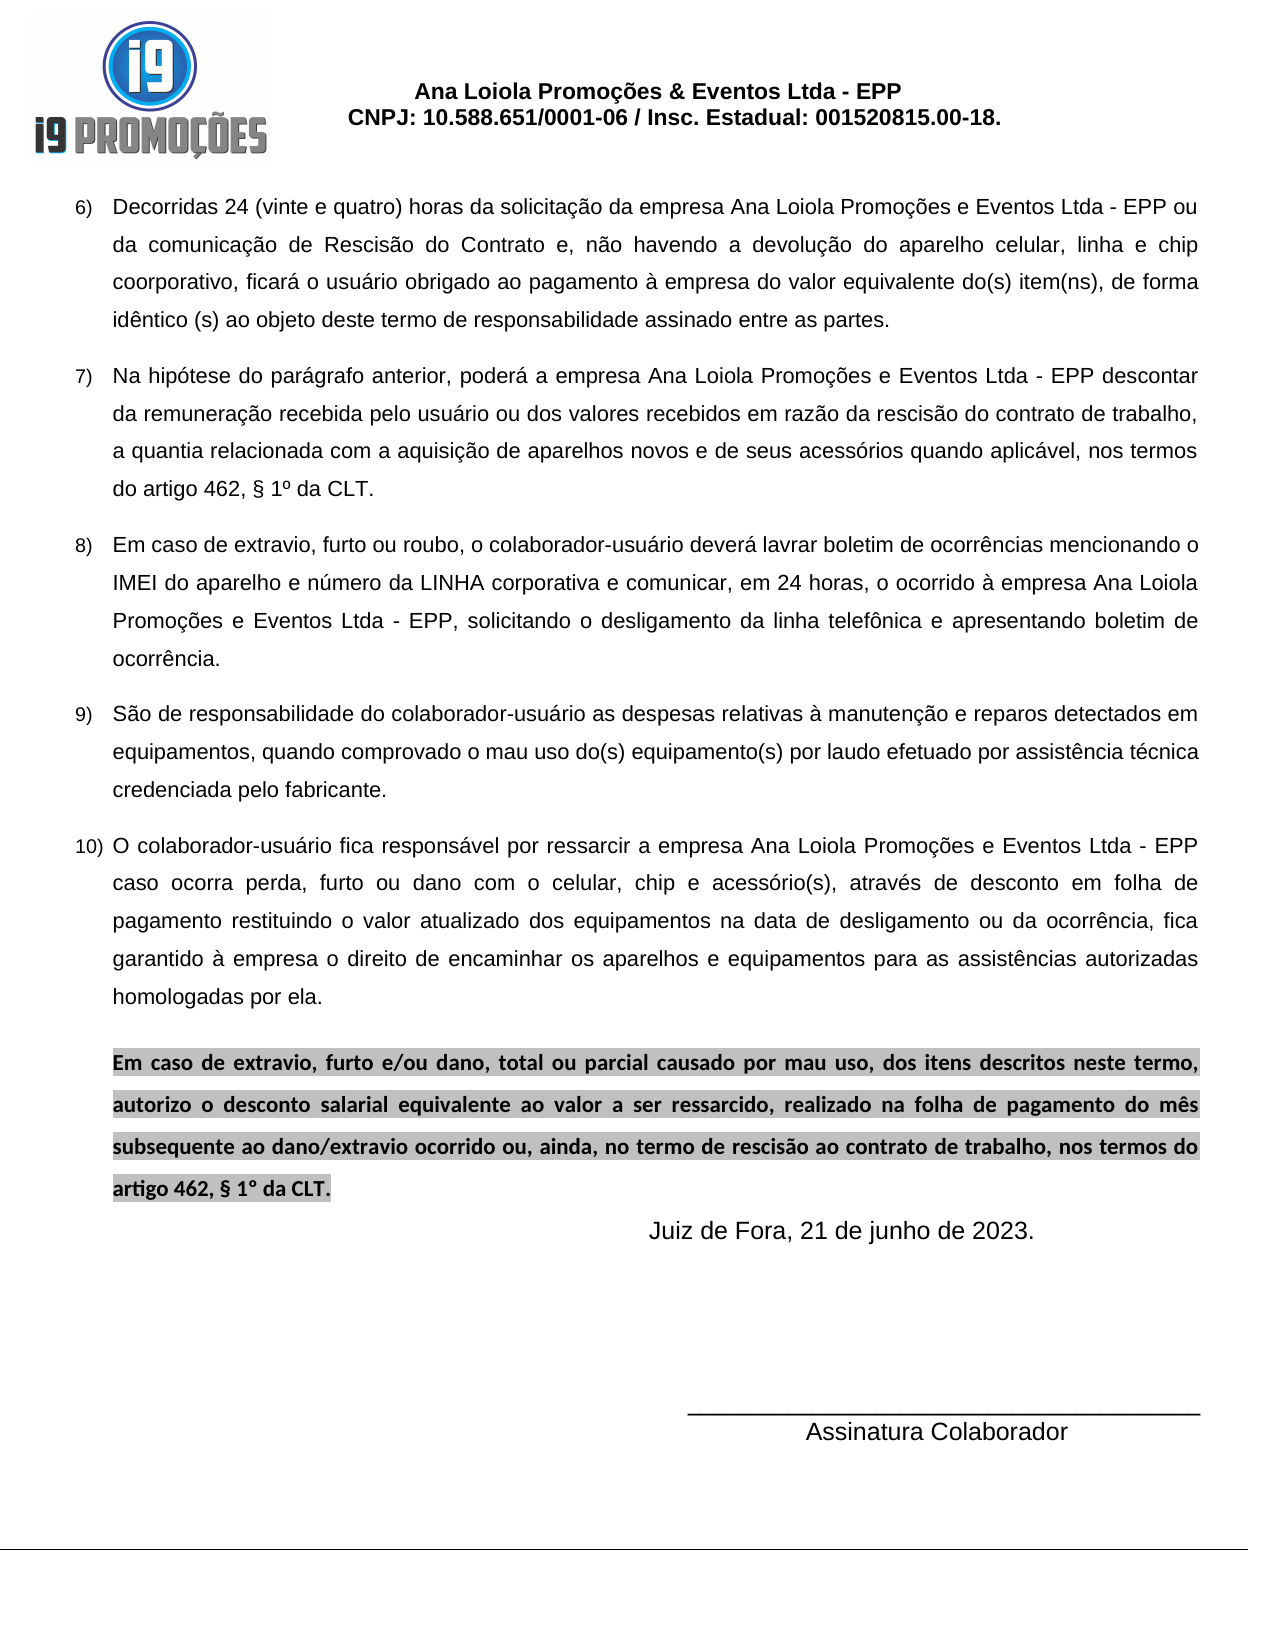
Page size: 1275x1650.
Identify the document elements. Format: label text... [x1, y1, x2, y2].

list Na hipótese do parágrafo anterior, poderá a empresa Ana Loiola Promoções e Eventos Ltda - EPP descontar da remuneração recebida pelo usuário ou dos valores recebidos em razão da rescisão do contrato de trabalho, a quantia relacionada com a aquisição de aparelhos novos e de seus acessórios quando aplicável, nos termos do artigo 462, § 1º da CLT. [75, 363, 1200, 501]
picture [30, 14, 272, 165]
text _________________________________________ [75, 1389, 1200, 1417]
text Juiz de Fora, 21 de junho de 2023. [75, 1216, 1200, 1245]
list São de responsabilidade do colaborador-usuário as despesas relativas à manutenção e reparos detectados em equipamentos, quando comprovado o mau uso do(s) equipamento(s) por laudo efetuado por assistência técnica credenciada pelo fabricante. [75, 701, 1200, 802]
list Em caso de extravio, furto ou roubo, o colaborador-usuário deverá lavrar boletim de ocorrências mencionando o IMEI do aparelho e número da LINHA corporativa e comunicar, em 24 horas, o ocorrido à empresa Ana Loiola Promoções e Eventos Ltda - EPP, solicitando o desligamento da linha telefônica e apresentando boletim de ocorrência. [75, 532, 1200, 671]
list Decorridas 24 (vinte e quatro) horas da solicitação da empresa Ana Loiola Promoções e Eventos Ltda - EPP ou da comunicação de Rescisão do Contrato e, não havendo a devolução do aparelho celular, linha e chip coorporativo, ficará o usuário obrigado ao pagamento à empresa do valor equivalente do(s) item(ns), de forma idêntico (s) ao objeto deste termo de responsabilidade assinado entre as partes. [75, 194, 1200, 332]
text Assinatura Colaborador [75, 1417, 1200, 1446]
list O colaborador-usuário fica responsável por ressarcir a empresa Ana Loiola Promoções e Eventos Ltda - EPP caso ocorra perda, furto ou dano com o celular, chip e acessório(s), através de desconto em folha de pagamento restituindo o valor atualizado dos equipamentos na data de desligamento ou da ocorrência, fica garantido à empresa o direito de encaminhar os aparelhos e equipamentos para as assistências autorizadas homologadas por ela. [75, 832, 1200, 1009]
list Em caso de extravio, furto e/ou dano, total ou parcial causado por mau uso, dos itens descritos neste termo, autorizo o desconto salarial equivalente ao valor a ser ressarcido, realizado na folha de pagamento do mês subsequente ao dano/extravio ocorrido ou, ainda, no termo de rescisão ao contrato de trabalho, nos termos do artigo 462, § 1º da CLT. [112, 1048, 1200, 1202]
